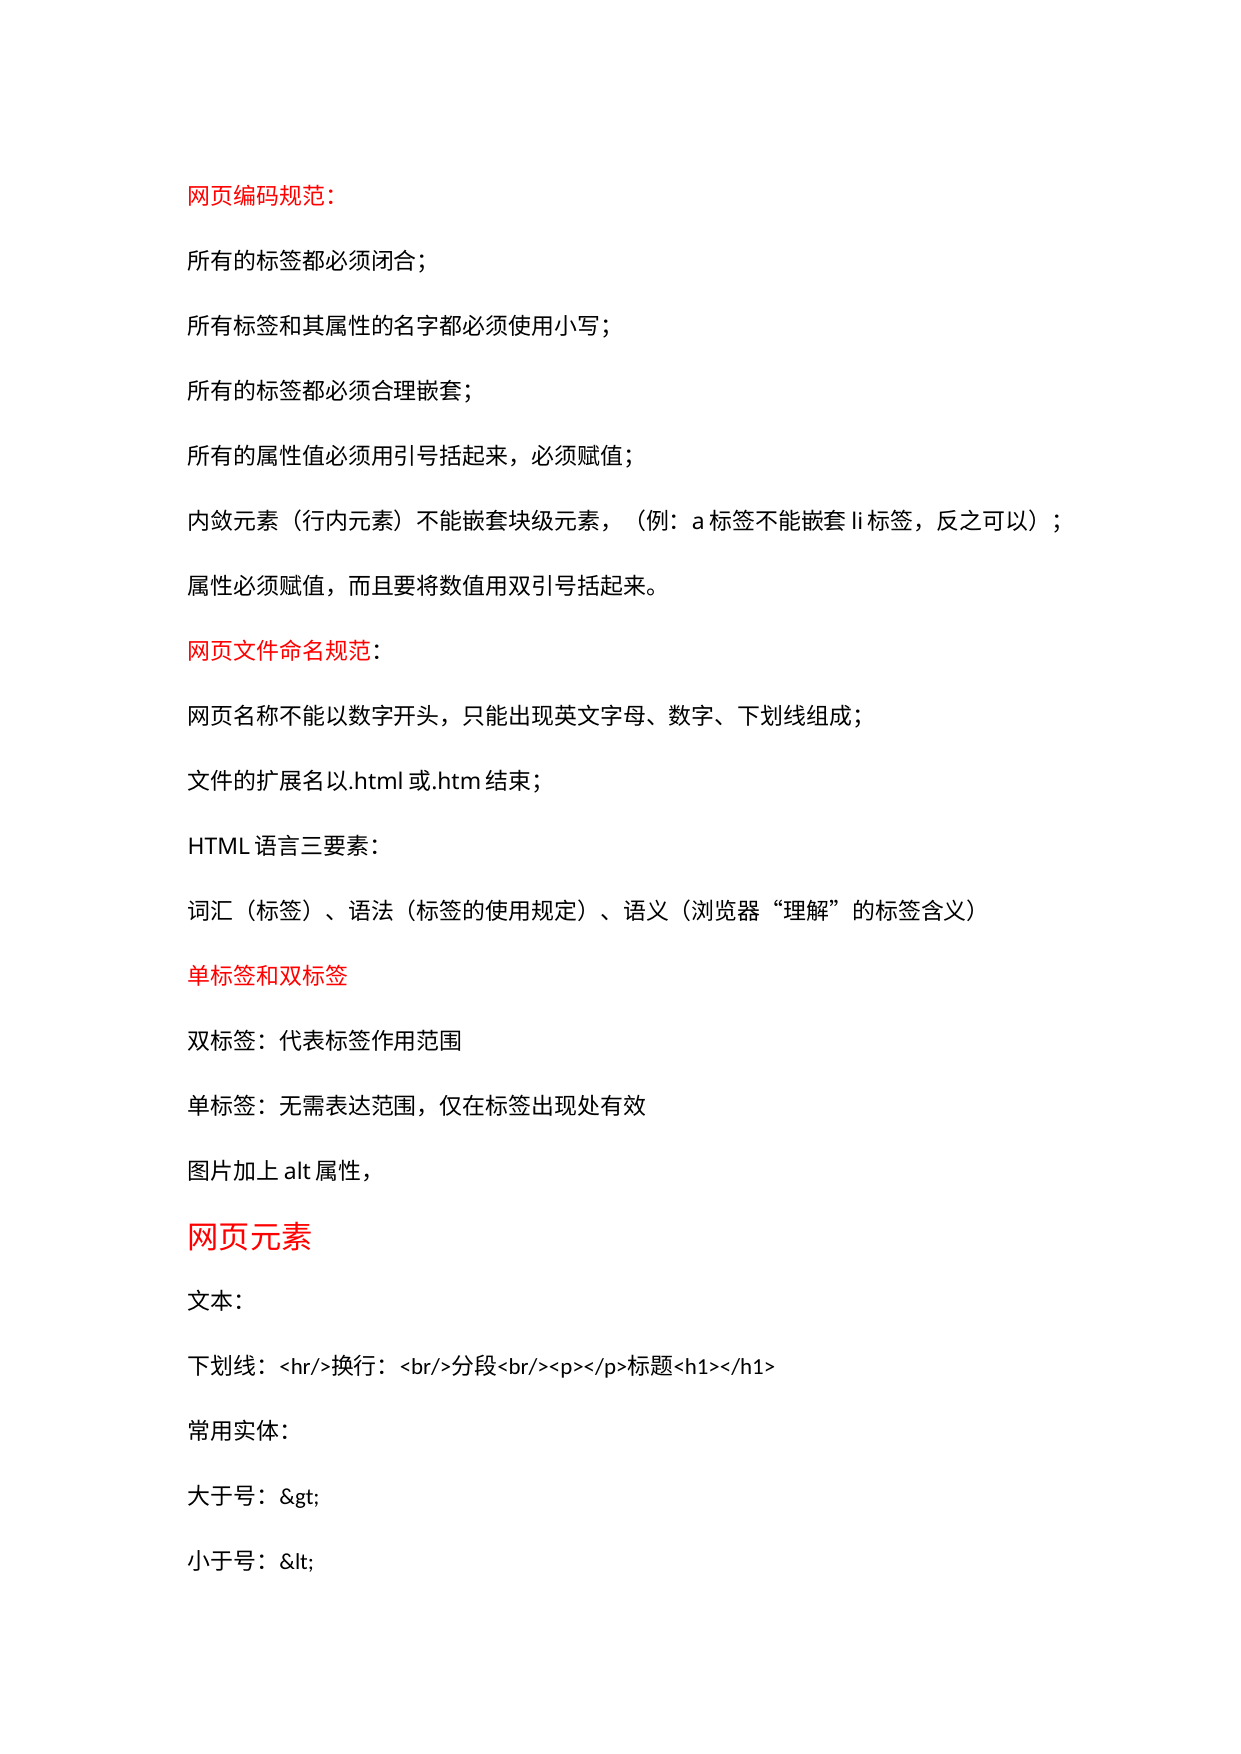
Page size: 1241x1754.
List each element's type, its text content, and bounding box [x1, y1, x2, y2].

text 单标签和双标签 [187, 942, 1053, 1007]
text 文本： [187, 1267, 1053, 1332]
text 词汇（标签）、语法（标签的使用规定）、语义（浏览器“理解”的标签含义） [187, 877, 1053, 942]
text 网页文件命名规范： [187, 617, 1053, 682]
text 小于号：&lt; [187, 1527, 1053, 1592]
text 网页编码规范： [187, 162, 1053, 227]
text 图片加上alt属性， [187, 1137, 1053, 1202]
text 下划线：<hr/>换行：<br/>分段<br/><p></p>标题<h1></h1> [187, 1332, 1053, 1397]
text 所有的属性值必须用引号括起来，必须赋值； [187, 422, 1053, 487]
text 内敛元素（行内元素）不能嵌套块级元素，（例：a标签不能嵌套li标签，反之可以）； [187, 487, 1053, 552]
text 所有标签和其属性的名字都必须使用小写； [187, 292, 1053, 357]
text 所有的标签都必须合理嵌套； [187, 357, 1053, 422]
text 网页元素 [187, 1202, 1053, 1267]
text 属性必须赋值，而且要将数值用双引号括起来。 [187, 552, 1053, 617]
text 双标签：代表标签作用范围 [187, 1007, 1053, 1072]
text 所有的标签都必须闭合； [187, 227, 1053, 292]
text 大于号：&gt; [187, 1462, 1053, 1527]
text 常用实体： [187, 1397, 1053, 1462]
text 文件的扩展名以.html或.htm结束； [187, 747, 1053, 812]
text 单标签：无需表达范围，仅在标签出现处有效 [187, 1072, 1053, 1137]
text HTML语言三要素： [187, 812, 1053, 877]
text 网页名称不能以数字开头，只能出现英文字母、数字、下划线组成； [187, 682, 1053, 747]
